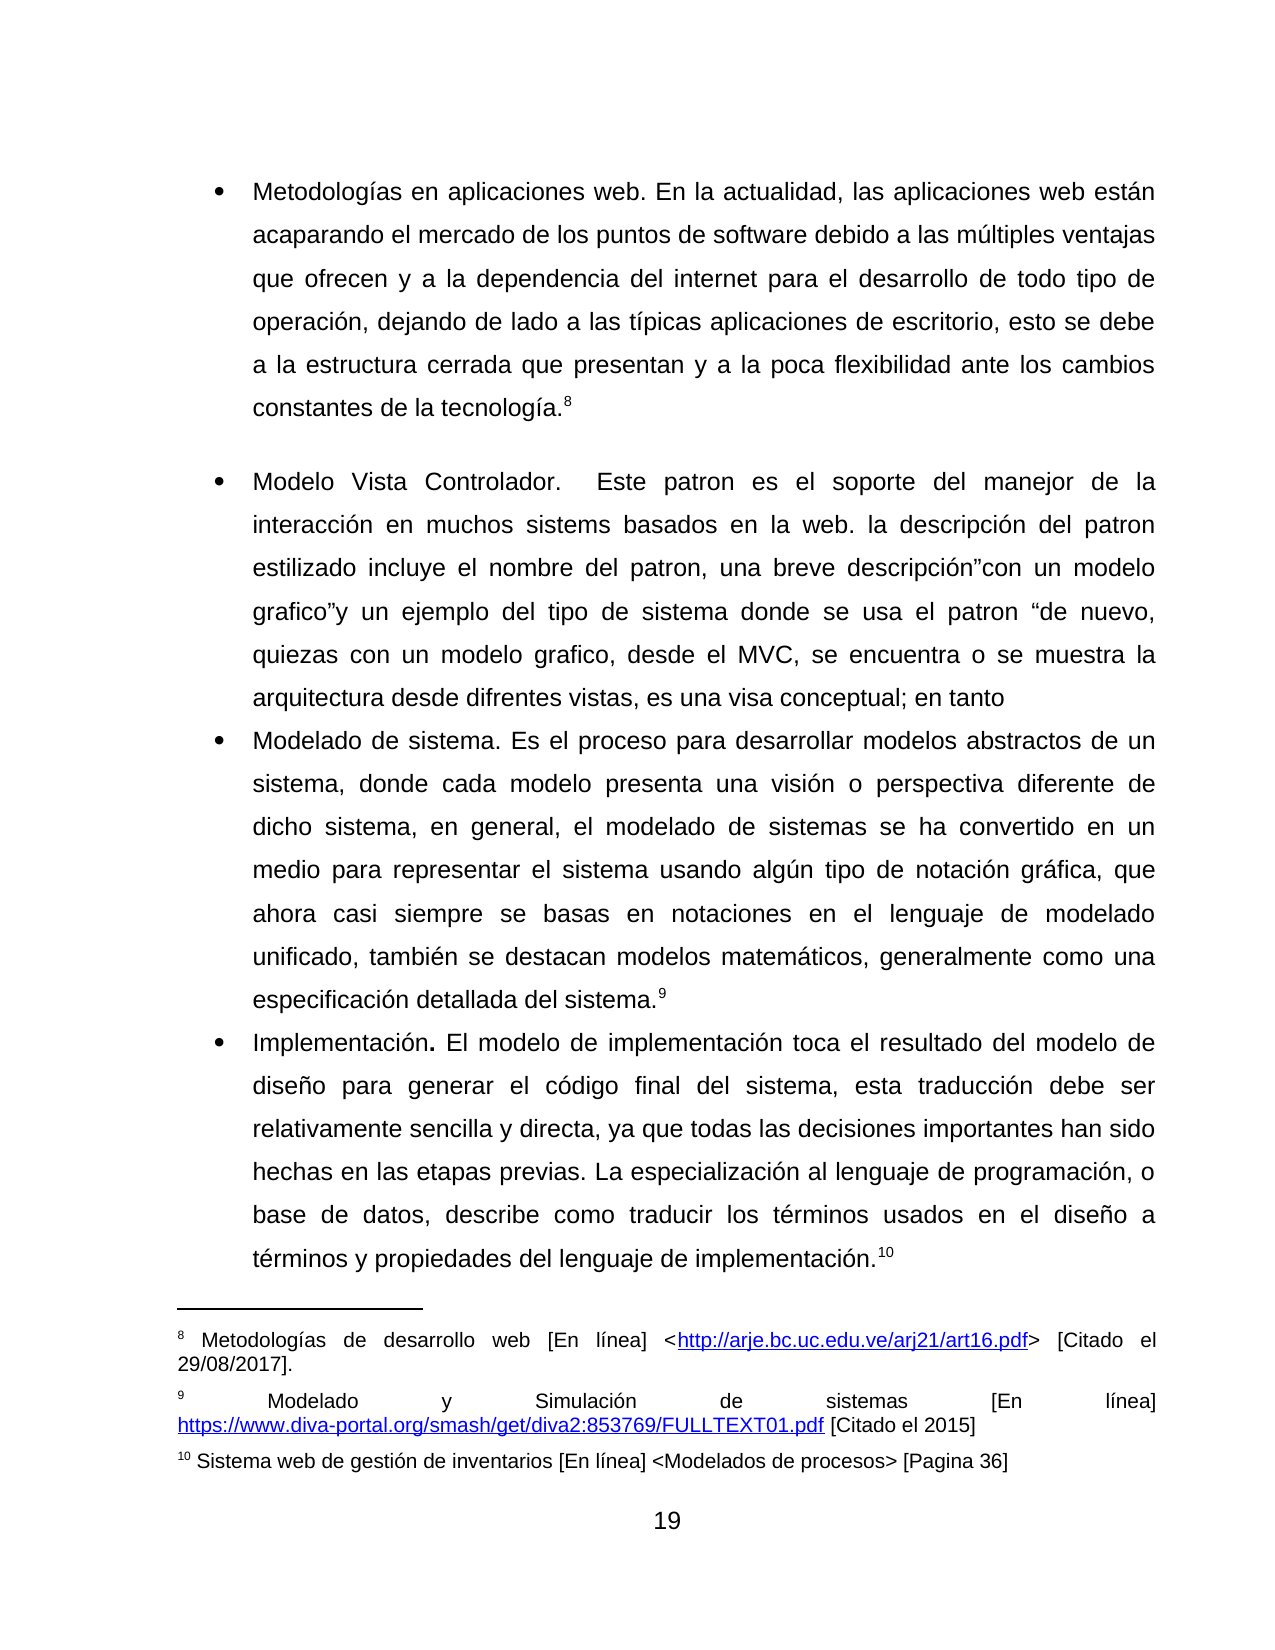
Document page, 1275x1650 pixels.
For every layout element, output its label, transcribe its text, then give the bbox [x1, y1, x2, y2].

list Implementación. El modelo de implementación toca el resultado del modelo de diseño para generar el código final del sistema, esta traducción debe ser relativamente sencilla y directa, ya que todas las decisiones importantes han sido hechas en las etapas previas. La especialización al lenguaje de programación, o base de datos, describe como traducir los términos usados en el diseño a términos y propiedades del lenguaje de implementación. [215, 1028, 1157, 1272]
list Modelado de sistema. Es el proceso para desarrollar modelos abstractos de un sistema, donde cada modelo presenta una visión o perspectiva diferente de dicho sistema, en general, el modelado de sistemas se ha convertido en un medio para representar el sistema usando algún tipo de notación gráfica, que ahora casi siempre se basas en notaciones en el lenguaje de modelado unificado, también se destacan modelos matemáticos, generalmente como una especificación detallada del sistema. [215, 726, 1157, 1013]
list Modelo Vista Controlador. Este patron es el soporte del manejor de la interacción en muchos sistems basados en la web. la descripción del patron estilizado incluye el nombre del patron, una breve descripción”con un modelo grafico”y un ejemplo del tipo de sistema donde se usa el patron “de nuevo, quiezas con un modelo grafico, desde el MVC, se encuentra o se muestra la arquitectura desde difrentes vistas, es una visa conceptual; en tanto [215, 467, 1157, 712]
list Metodologías en aplicaciones web. En la actualidad, las aplicaciones web están acaparando el mercado de los puntos de software debido a las múltiples ventajas que ofrecen y a la dependencia del internet para el desarrollo de todo tipo de operación, dejando de lado a las típicas aplicaciones de escritorio, esto se debe a la estructura cerrada que presentan y a la poca flexibilidad ante los cambios constantes de la tecnología. [215, 177, 1157, 422]
